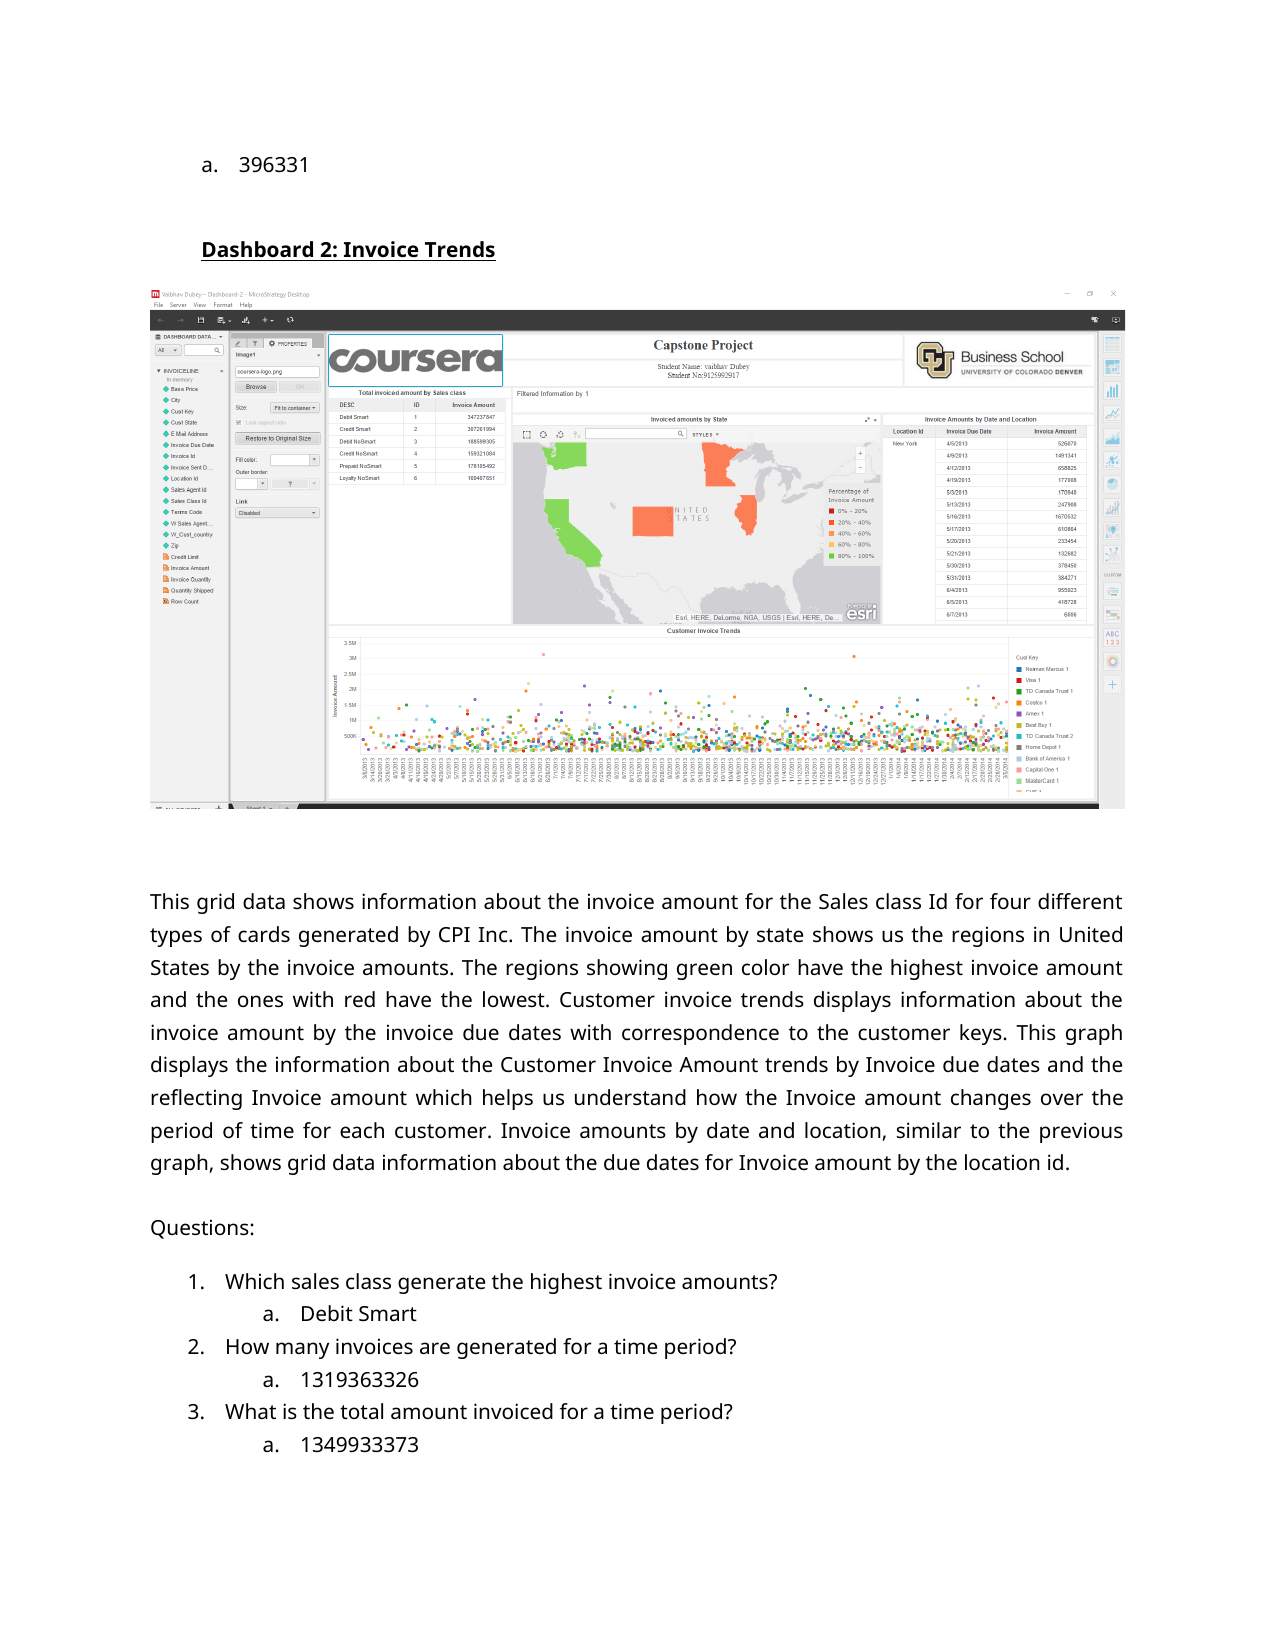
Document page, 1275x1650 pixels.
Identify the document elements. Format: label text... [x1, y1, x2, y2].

text Questions: [150, 1213, 1125, 1242]
text Dashboard 2: Invoice Trends [201, 236, 1125, 264]
list Which sales class generate the highest invoice amounts? [187, 1267, 1125, 1295]
list Debit Smart [262, 1299, 1125, 1328]
list What is the total amount invoiced for a time period? [187, 1397, 1125, 1426]
picture [150, 289, 1125, 809]
list 396331 [201, 150, 1125, 211]
list 1349933373 [262, 1430, 1125, 1458]
text This grid data shows information about the invoice amount for the Sales class Id for four different types of cards generated by CPI Inc. The invoice amount by state shows us the regions in United States by the invoice amounts. The regions showing green color have the highest invoice amount and the ones with red have the lowest. Customer invoice trends displays information about the invoice amount by the invoice due dates with correspondence to the customer keys. This graph displays the information about the Customer Invoice Amount trends by Invoice due dates and the reflecting Invoice amount which helps us understand how the Invoice amount changes over the period of time for each customer. Invoice amounts by date and location, similar to the previous graph, shows grid data information about the due dates for Invoice amount by the location id. [150, 887, 1125, 1177]
list How many invoices are generated for a time period? [187, 1332, 1125, 1361]
list 1319363326 [262, 1365, 1125, 1393]
